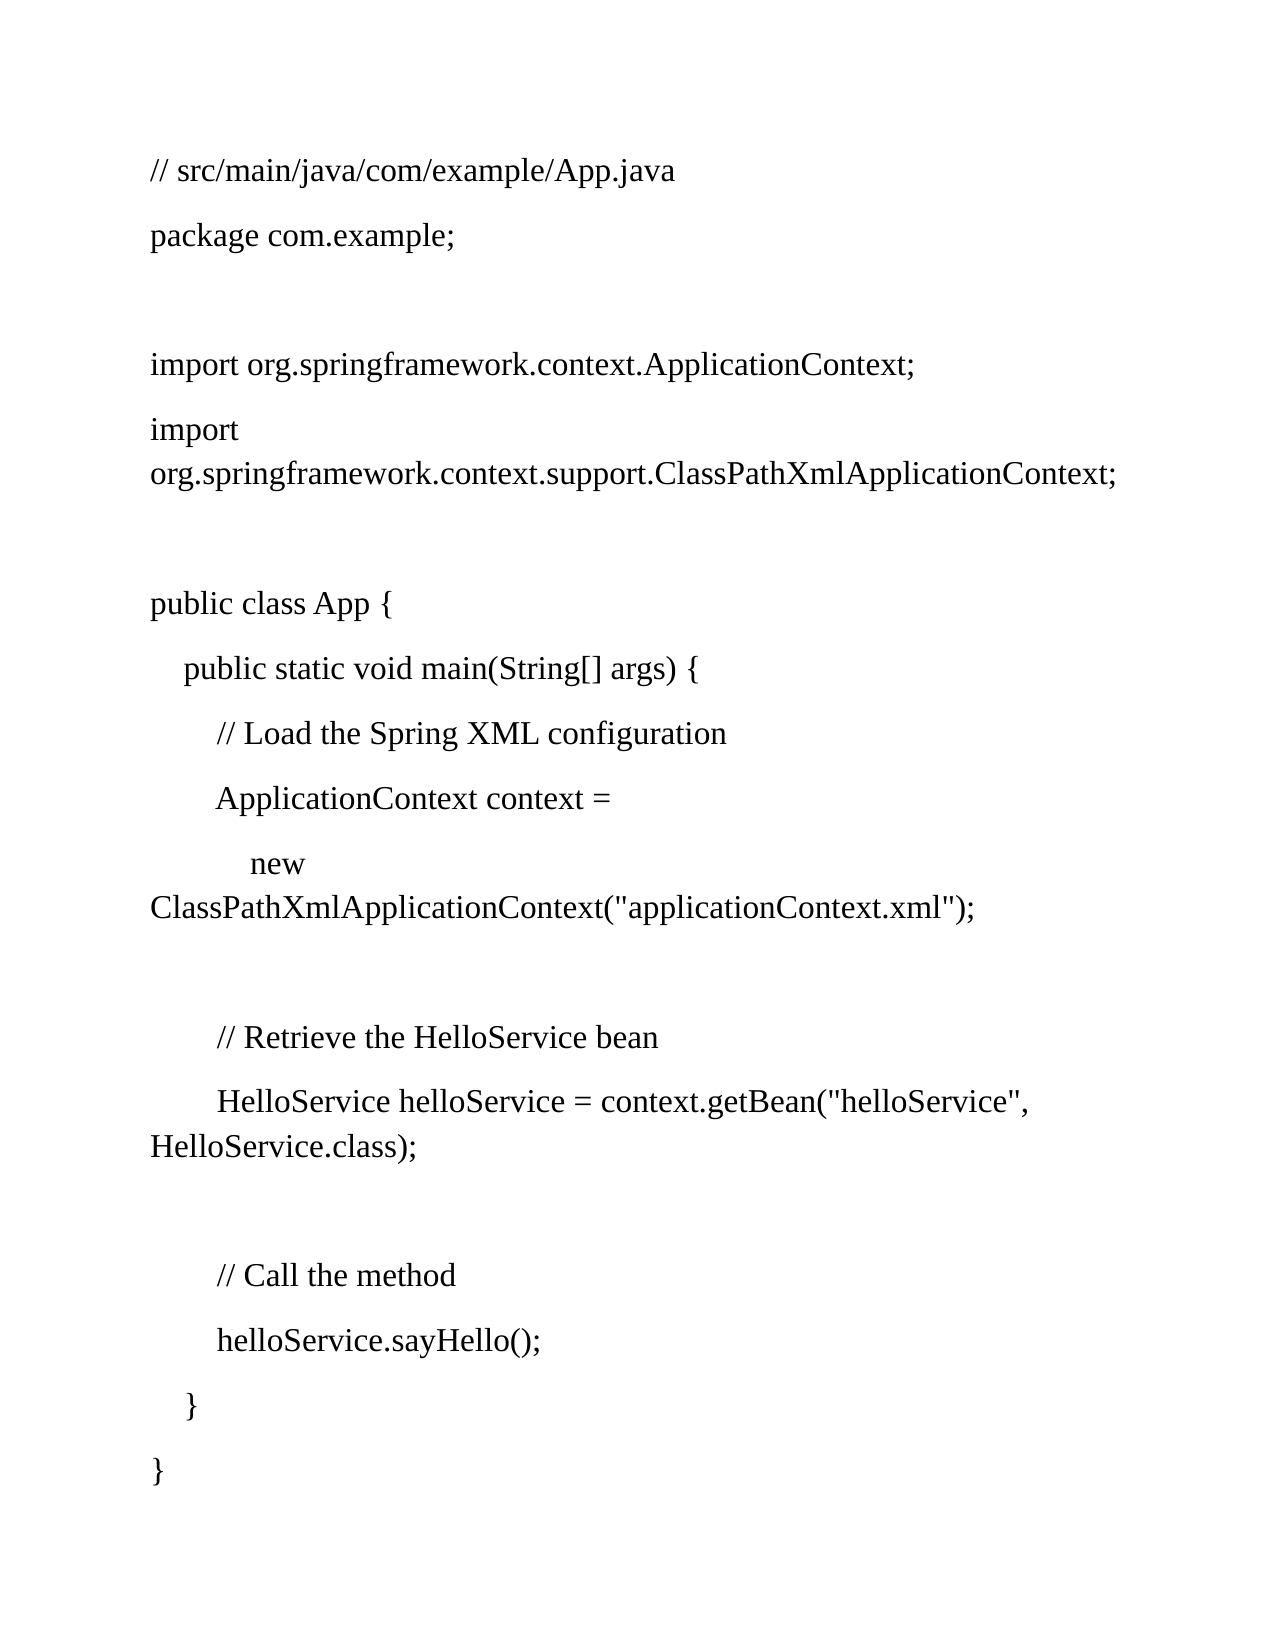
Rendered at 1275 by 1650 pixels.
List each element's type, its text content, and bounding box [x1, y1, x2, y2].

text import org.springframework.context.ApplicationContext; [150, 345, 1125, 383]
text } [150, 1385, 1125, 1424]
text HelloService helloService = context.getBean("helloService", HelloService.class); [150, 1082, 1125, 1164]
text import org.springframework.context.support.ClassPathXmlApplicationContext; [150, 409, 1125, 492]
text // Call the method [150, 1256, 1125, 1294]
text new ClassPathXmlApplicationContext("applicationContext.xml"); [150, 843, 1125, 925]
text ApplicationContext context = [150, 778, 1125, 816]
text package com.example; [150, 215, 1125, 253]
text // src/main/java/com/example/App.java [150, 150, 1125, 188]
text public static void main(String[] args) { [150, 648, 1125, 687]
text } [150, 1450, 1125, 1489]
text public class App { [150, 583, 1125, 622]
text // Retrieve the HelloService bean [150, 1017, 1125, 1055]
text // Load the Spring XML configuration [150, 713, 1125, 752]
text helloService.sayHello(); [150, 1321, 1125, 1359]
